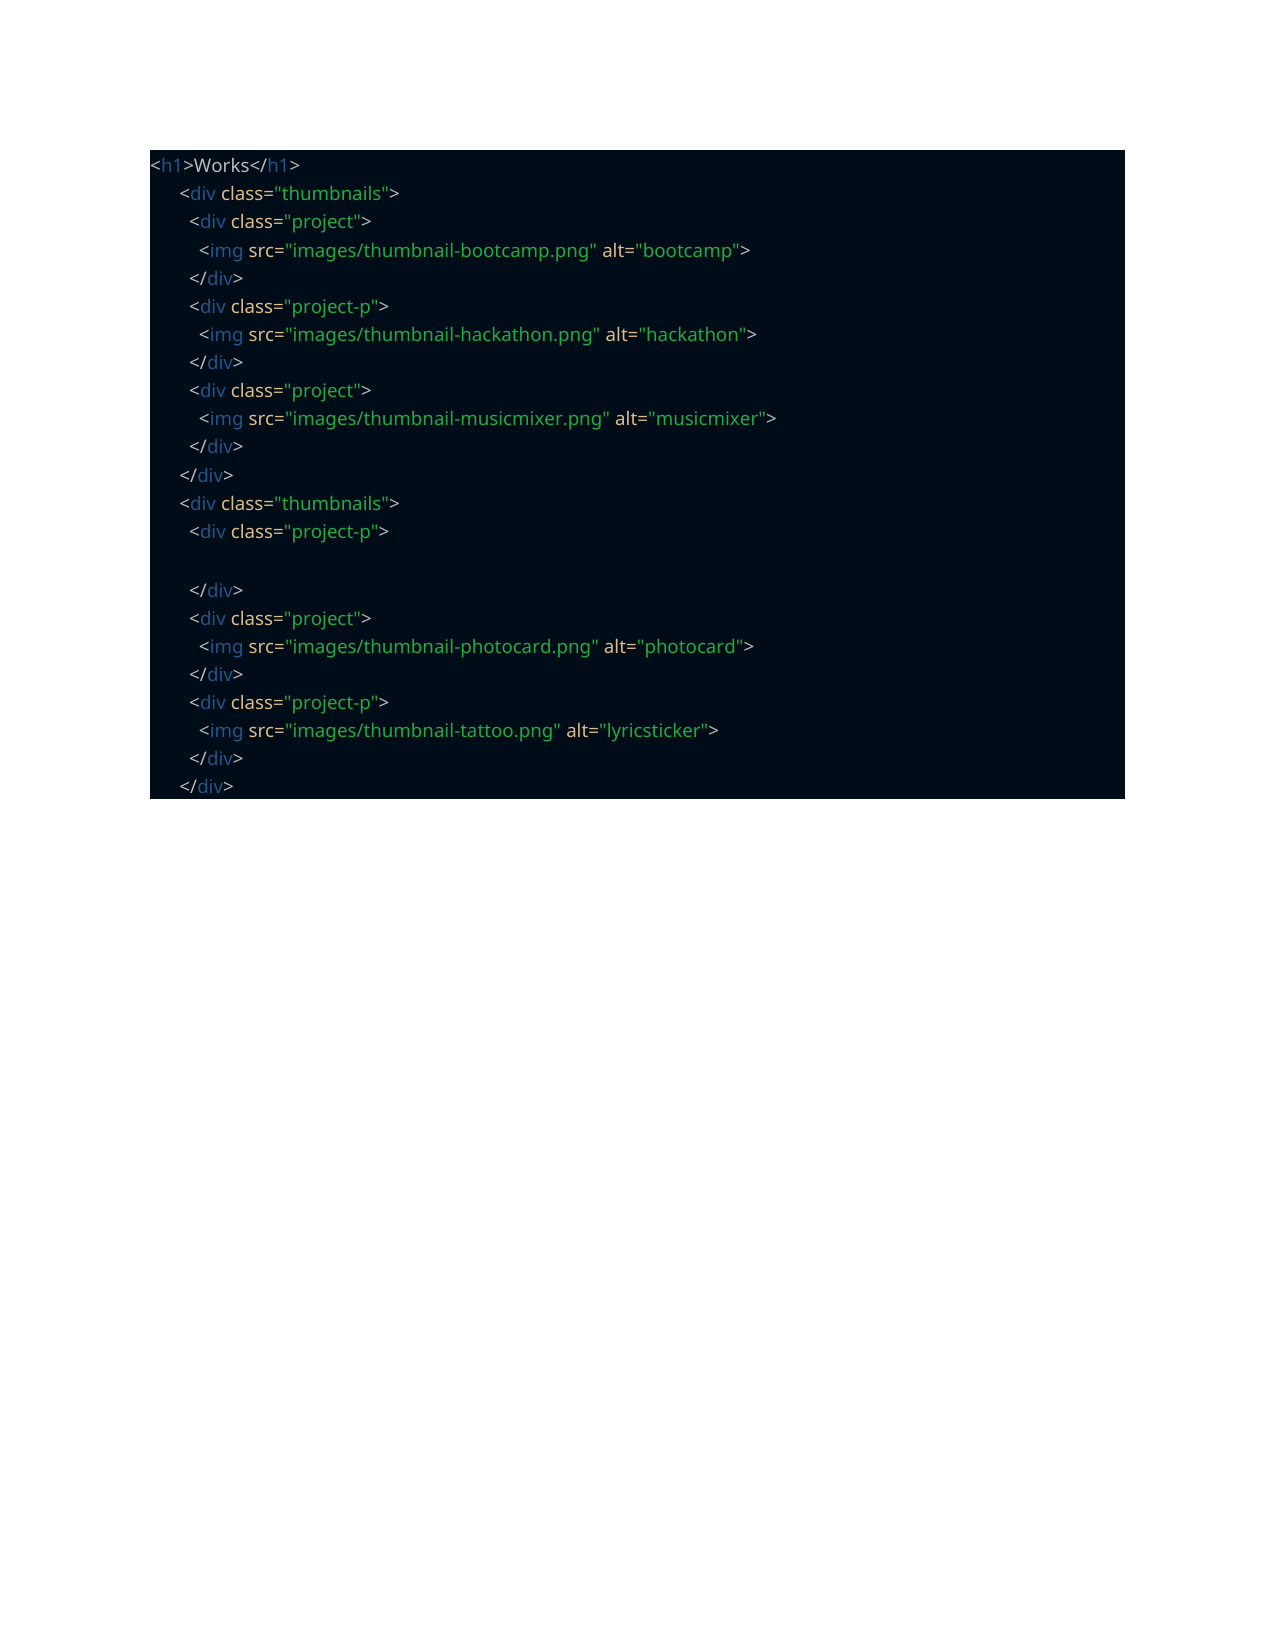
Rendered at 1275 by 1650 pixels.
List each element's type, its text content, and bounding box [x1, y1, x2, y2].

text <div class="project-p"> [150, 291, 1125, 319]
text <img src="images/thumbnail-tattoo.png" alt="lyricsticker"> [150, 715, 1125, 743]
text <img src="images/thumbnail-photocard.png" alt="photocard"> [150, 631, 1125, 659]
text <div class="thumbnails"> [150, 178, 1125, 206]
text <img src="images/thumbnail-hackathon.png" alt="hackathon"> [150, 319, 1125, 347]
text <div class="project"> [150, 375, 1125, 403]
text <div class="project"> [150, 206, 1125, 234]
text <div class="project-p"> [150, 516, 1125, 544]
text <h1>Works</h1> [150, 150, 1125, 178]
text </div> [150, 431, 1125, 459]
text </div> [150, 743, 1125, 771]
text <img src="images/thumbnail-musicmixer.png" alt="musicmixer"> [150, 403, 1125, 431]
text </div> [150, 574, 1125, 602]
text </div> [150, 262, 1125, 291]
text <div class="project"> [150, 602, 1125, 631]
text <img src="images/thumbnail-bootcamp.png" alt="bootcamp"> [150, 234, 1125, 262]
text </div> [150, 347, 1125, 375]
text </div> [150, 659, 1125, 687]
text <div class="project-p"> [150, 687, 1125, 715]
text </div> [150, 459, 1125, 487]
text <div class="thumbnails"> [150, 487, 1125, 516]
text </div> [150, 771, 1125, 799]
